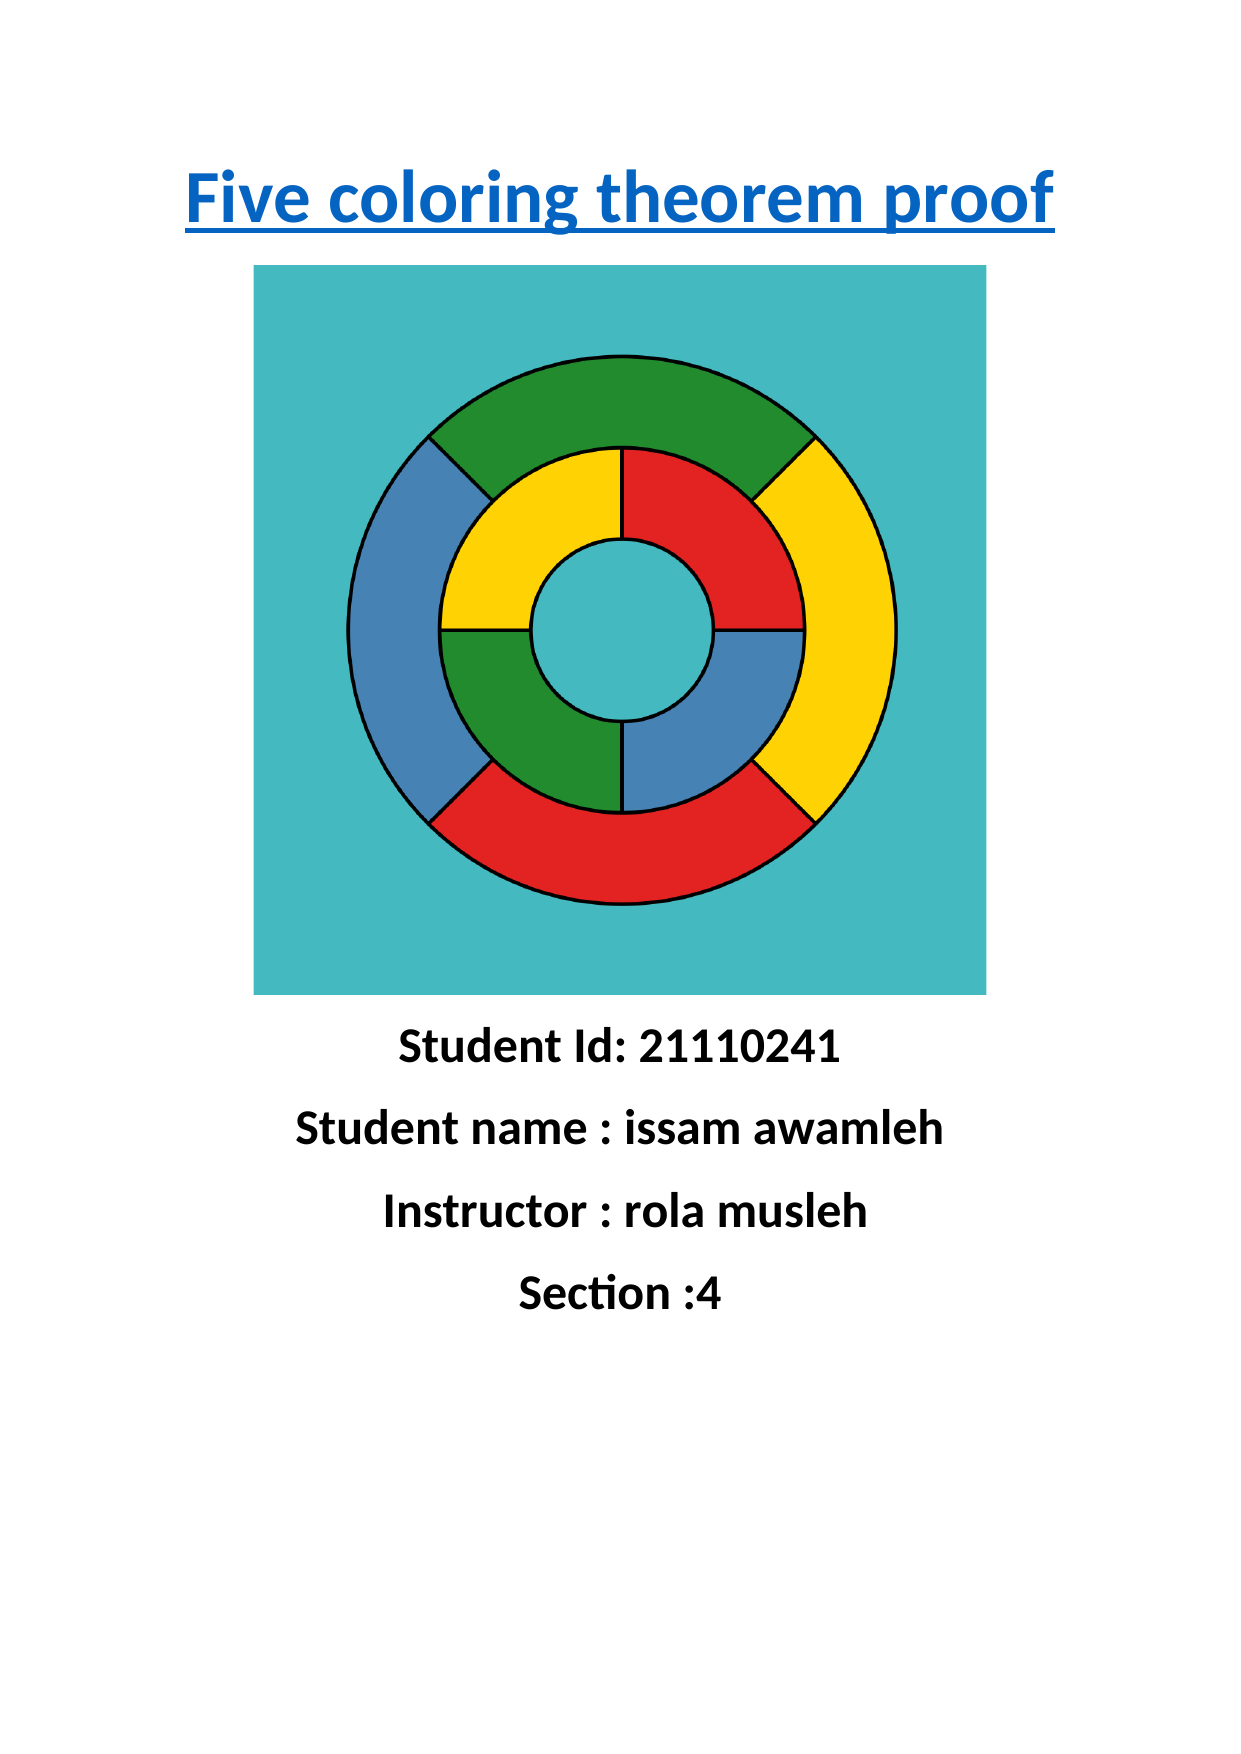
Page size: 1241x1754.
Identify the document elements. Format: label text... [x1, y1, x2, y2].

text Five coloring theorem proof [150, 150, 1090, 242]
text Student Id: 21110241 [150, 1014, 1090, 1075]
picture [253, 265, 987, 995]
text Instructor : rola musleh [150, 1179, 1090, 1240]
text Section :4 [150, 1261, 1090, 1322]
text Student name : issam awamleh [150, 1096, 1090, 1157]
